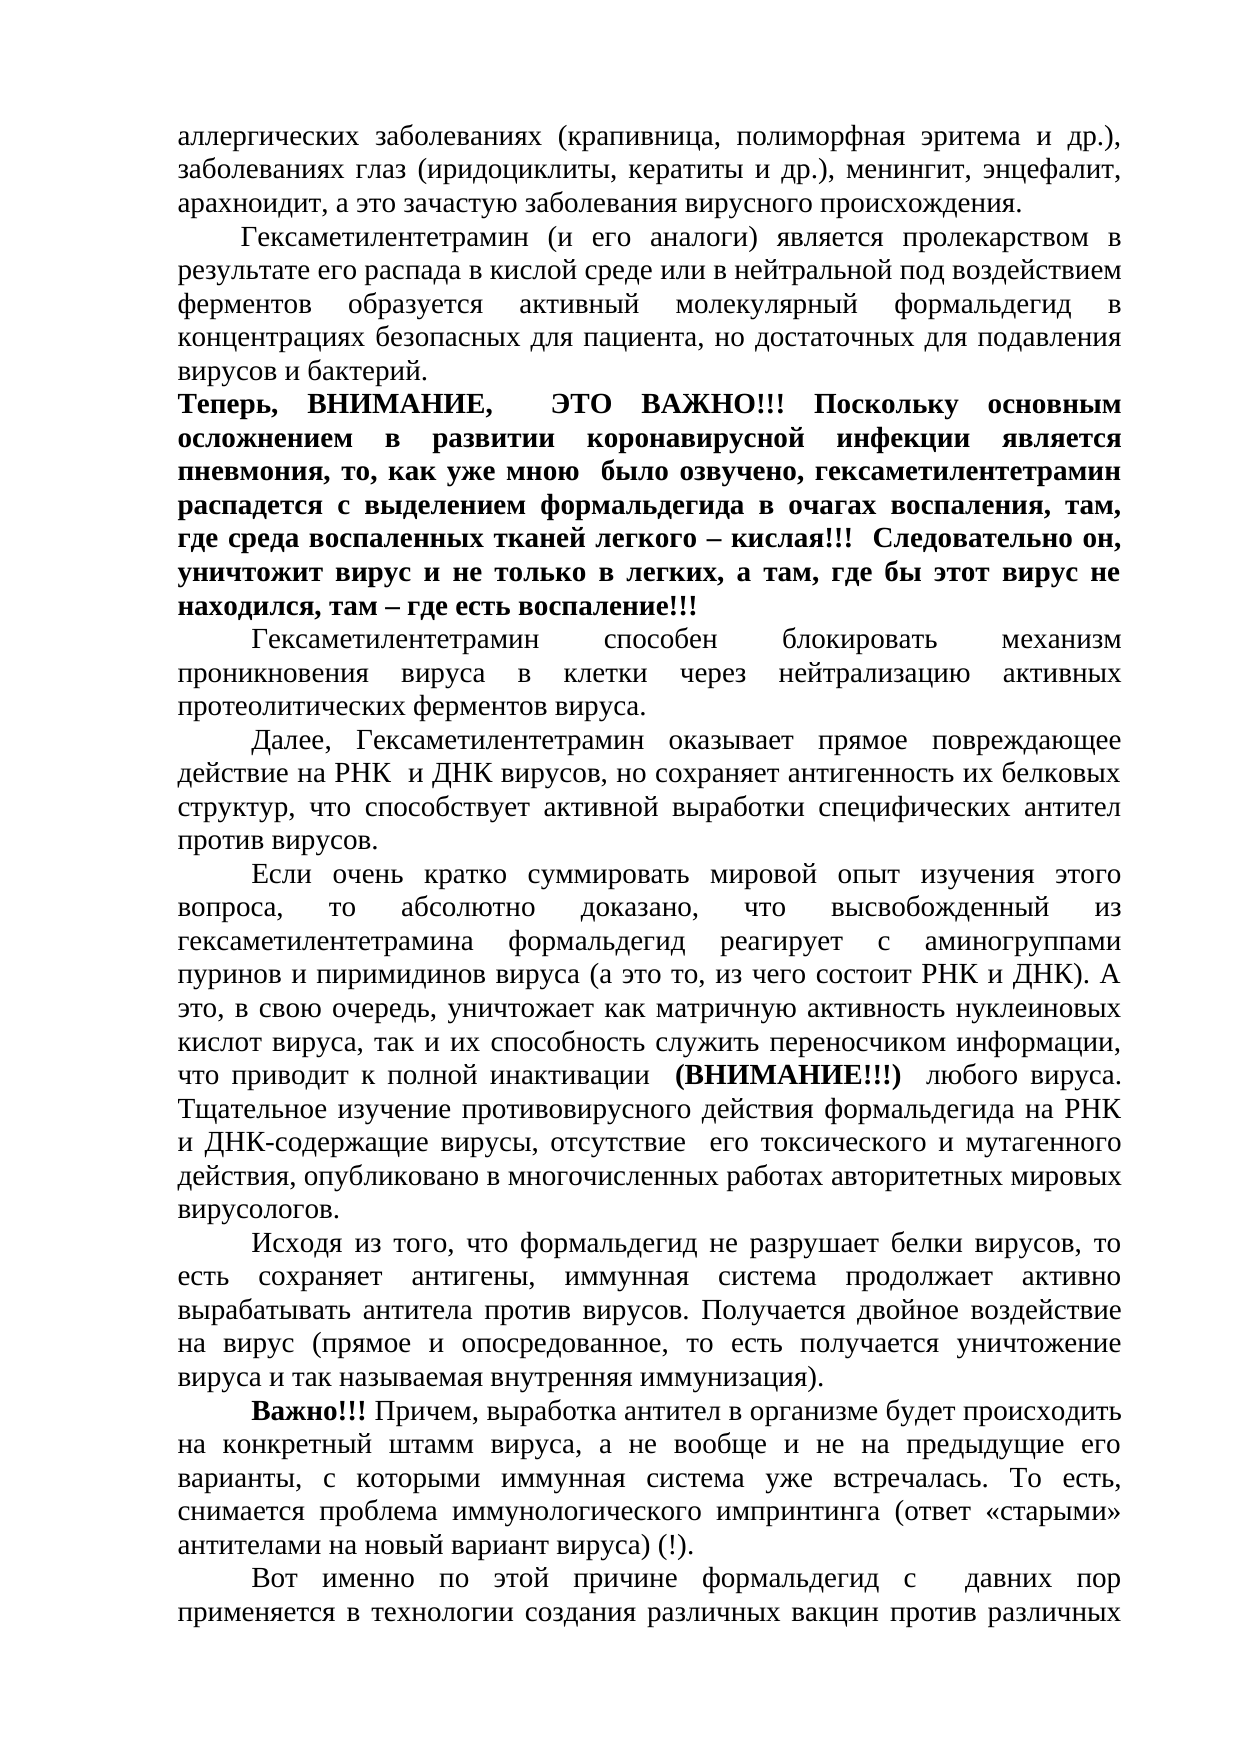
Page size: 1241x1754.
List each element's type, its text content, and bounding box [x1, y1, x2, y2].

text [177, 118, 1122, 219]
text Теперь, ВНИМАНИЕ, ЭТО ВАЖНО!!! Поскольку основным осложнением в развитии коронавирусной инфекции является пневмония, то, как уже мною было озвучено, гексаметилентетрамин распадется с выделением формальдегида в очагах воспаления, там, где среда воспаленных тканей легкого – кислая!!! Следовательно он, уничтожит вирус и не только в легких, а там, где бы этот вирус не находился, там – где есть воспаление!!! [177, 386, 1122, 621]
text Гексаметилентетрамин (и его аналоги) является пролекарством в результате его распада в кислой среде или в нейтральной под воздействием ферментов образуется активный молекулярный формальдегид в концентрациях безопасных для пациента, но достаточных для подавления вирусов и бактерий. [177, 219, 1122, 386]
text Далее, Гексаметилентетрамин оказывает прямое повреждающее действие на РНК и ДНК вирусов, но сохраняет антигенность их белковых структур, что способствует активной выработки специфических антител против вирусов. [177, 722, 1122, 856]
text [177, 1560, 1122, 1627]
text Исходя из того, что формальдегид не разрушает белки вирусов, то есть сохраняет антигены, иммунная система продолжает активно вырабатывать антитела против вирусов. Получается двойное воздействие на вирус (прямое и опосредованное, то есть получается уничтожение вируса и так называемая внутренняя иммунизация). [177, 1225, 1122, 1393]
text Важно!!! Причем, выработка антител в организме будет происходить на конкретный штамм вируса, а не вообще и не на предыдущие его варианты, с которыми иммунная система уже встречалась. То есть, снимается проблема иммунологического импринтинга (ответ «старыми» антителами на новый вариант вируса) (!). [177, 1393, 1122, 1560]
text Если очень кратко суммировать мировой опыт изучения этого вопроса, то абсолютно доказано, что высвобожденный из гексаметилентетрамина формальдегид реагирует с аминогруппами пуринов и пиримидинов вируса (а это то, из чего состоит РНК и ДНК). А это, в свою очередь, уничтожает как матричную активность нуклеиновых кислот вируса, так и их способность служить переносчиком информации, что приводит к полной инактивации (ВНИМАНИЕ!!!) любого вируса. Тщательное изучение противовирусного действия формальдегида на РНК и ДНК-содержащие вирусы, отсутствие его токсического и мутагенного действия, опубликовано в многочисленных работах авторитетных мировых вирусологов. [177, 856, 1122, 1225]
text Гексаметилентетрамин способен блокировать механизм проникновения вируса в клетки через нейтрализацию активных протеолитических ферментов вируса. [177, 621, 1122, 722]
